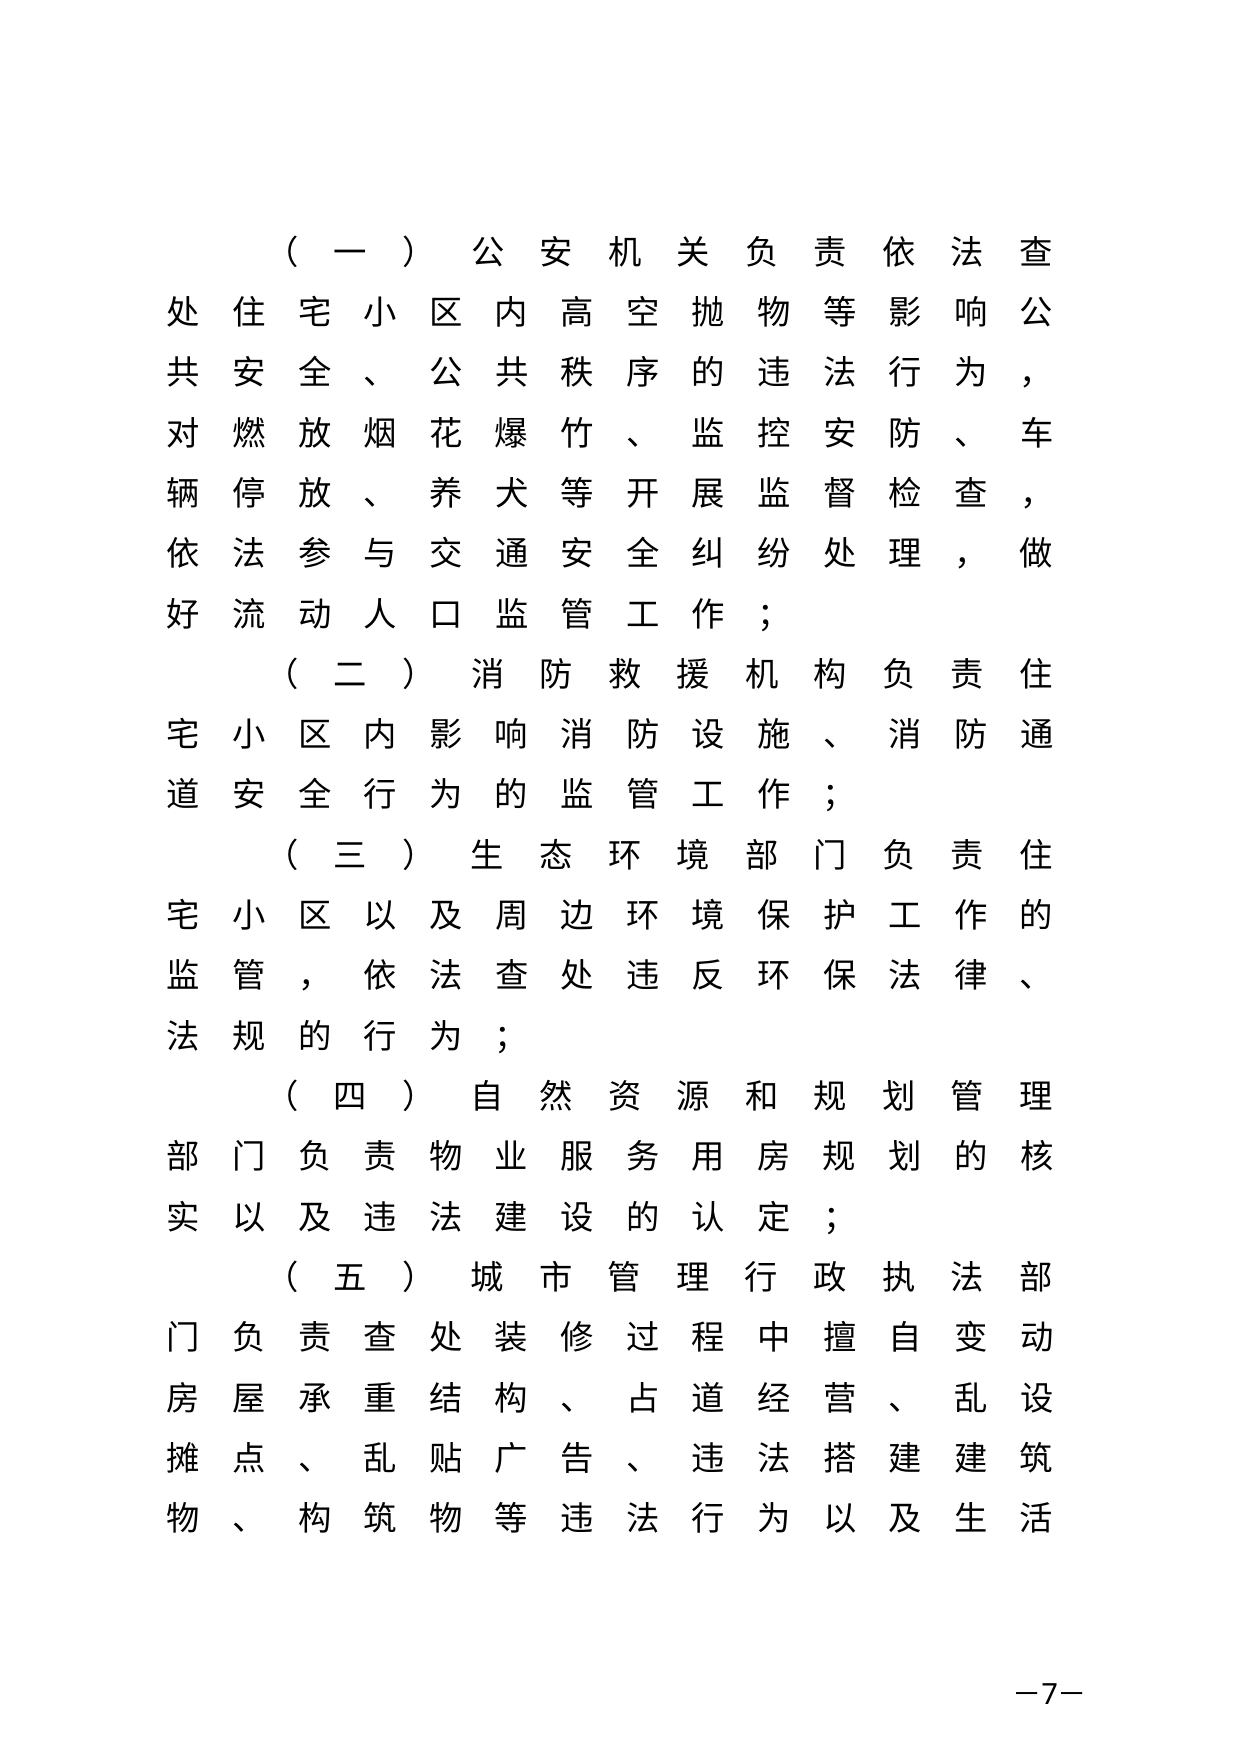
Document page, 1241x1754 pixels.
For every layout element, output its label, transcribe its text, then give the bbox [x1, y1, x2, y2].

text （三）生态环境部门负责住宅小区以及周边环境保护工作的监管，依法查处违反环保法律、法规的行为； [167, 822, 1085, 1064]
text （四）自然资源和规划管理部门负责物业服务用房规划的核实以及违法建设的认定； [167, 1064, 1085, 1245]
text （一）公安机关负责依法查处住宅小区内高空抛物等影响公共安全、公共秩序的违法行为，对燃放烟花爆竹、监控安防、车辆停放、养犬等开展监督检查，依法参与交通安全纠纷处理，做好流动人口监管工作； [167, 219, 1085, 642]
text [167, 1245, 1085, 1546]
text （二）消防救援机构负责住宅小区内影响消防设施、消防通道安全行为的监管工作； [167, 642, 1085, 822]
